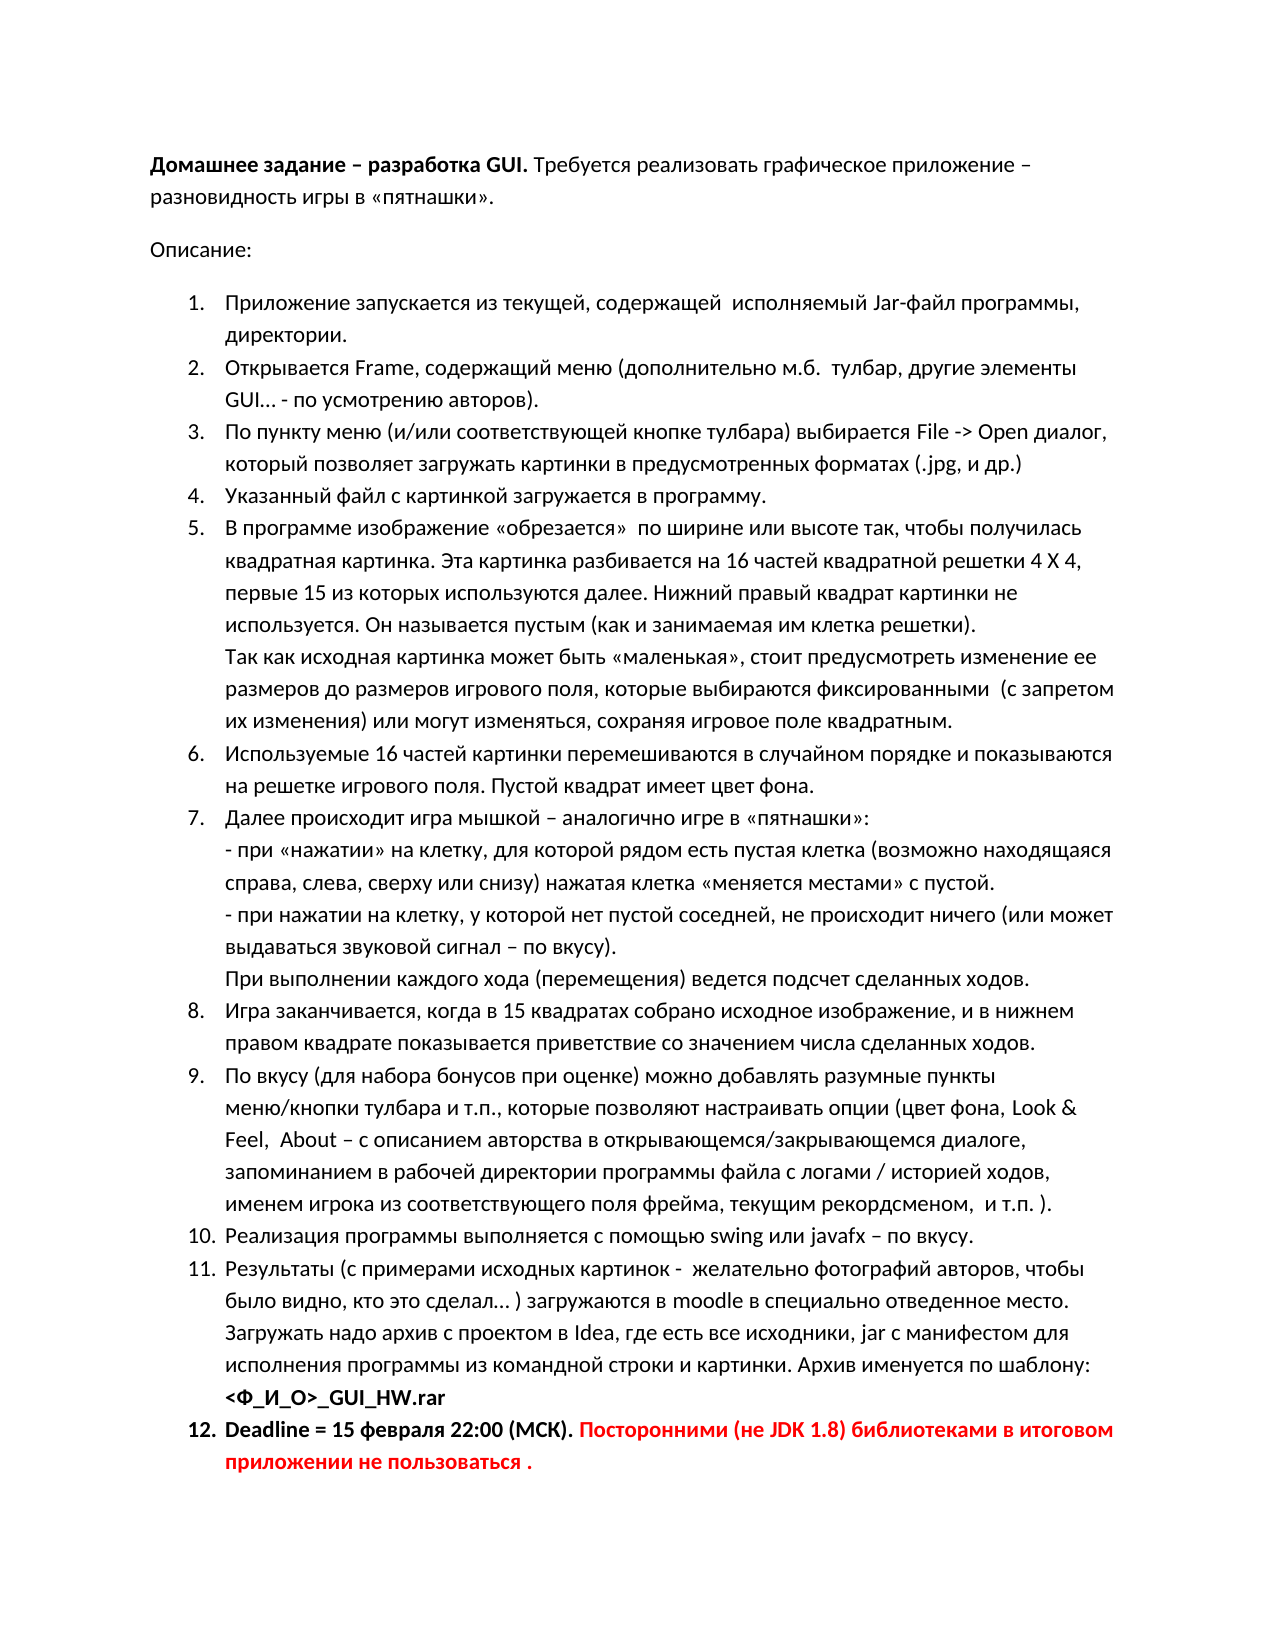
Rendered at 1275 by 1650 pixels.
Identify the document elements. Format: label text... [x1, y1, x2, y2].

list Загружать надо архив с проектом в Idea, где есть все исходники, jar с манифестом для исполнения программы из командной строки и картинки. Архив именуется по шаблону: <Ф_И_О>_GUI_HW.rar [225, 1318, 1125, 1411]
list Открывается Frame, содержащий меню (дополнительно м.б. тулбар, другие элементы GUI… - по усмотрению авторов). [187, 353, 1125, 413]
list В программе изображение «обрезается» по ширине или высоте так, чтобы получилась квадратная картинка. Эта картинка разбивается на 16 частей квадратной решетки 4 Х 4, первые 15 из которых используются далее. Нижний правый квадрат картинки не используется. Он называется пустым (как и занимаемая им клетка решетки). [187, 513, 1125, 638]
list Указанный файл с картинкой загружается в программу. [187, 481, 1125, 509]
text Домашнее задание – разработка GUI. Требуется реализовать графическое приложение – разновидность игры в «пятнашки». [150, 150, 1125, 210]
list Используемые 16 частей картинки перемешиваются в случайном порядке и показываются на решетке игрового поля. Пустой квадрат имеет цвет фона. [187, 739, 1125, 799]
list - при нажатии на клетку, у которой нет пустой соседней, не происходит ничего (или может выдаваться звуковой сигнал – по вкусу). [225, 900, 1125, 960]
list Результаты (с примерами исходных картинок - желательно фотографий авторов, чтобы было видно, кто это сделал… ) загружаются в moodle в специально отведенное место. [187, 1254, 1125, 1314]
list При выполнении каждого хода (перемещения) ведется подсчет сделанных ходов. [225, 964, 1125, 992]
list Так как исходная картинка может быть «маленькая», стоит предусмотреть изменение ее размеров до размеров игрового поля, которые выбираются фиксированными (с запретом их изменения) или могут изменяться, сохраняя игровое поле квадратным. [225, 642, 1125, 735]
list По вкусу (для набора бонусов при оценке) можно добавлять разумные пункты меню/кнопки тулбара и т.п., которые позволяют настраивать опции (цвет фона, Look & Feel, About – c описанием авторства в открывающемся/закрывающемся диалоге, запоминанием в рабочей директории программы файла с логами / историей ходов, именем игрока из соответствующего поля фрейма, текущим рекордсменом, и т.п. ). [187, 1061, 1125, 1217]
list Приложение запускается из текущей, содержащей исполняемый Jar-файл программы, директории. [187, 288, 1125, 348]
list Deadline = 15 февраля 22:00 (МСК). Посторонними (не JDK 1.8) библиотеками в итоговом приложении не пользоваться . [187, 1415, 1125, 1475]
list Далее происходит игра мышкой – аналогично игре в «пятнашки»: [187, 803, 1125, 831]
list - при «нажатии» на клетку, для которой рядом есть пустая клетка (возможно находящаяся справа, слева, сверху или снизу) нажатая клетка «меняется местами» с пустой. [225, 835, 1125, 896]
list Реализация программы выполняется с помощью swing или javafx – по вкусу. [187, 1222, 1125, 1250]
list По пункту меню (и/или соответствующей кнопке тулбара) выбирается File -> Open диалог, который позволяет загружать картинки в предусмотренных форматах (.jpg, и др.) [187, 417, 1125, 477]
text Описание: [150, 235, 1125, 263]
list Игра заканчивается, когда в 15 квадратах собрано исходное изображение, и в нижнем правом квадрате показывается приветствие со значением числа сделанных ходов. [187, 996, 1125, 1057]
